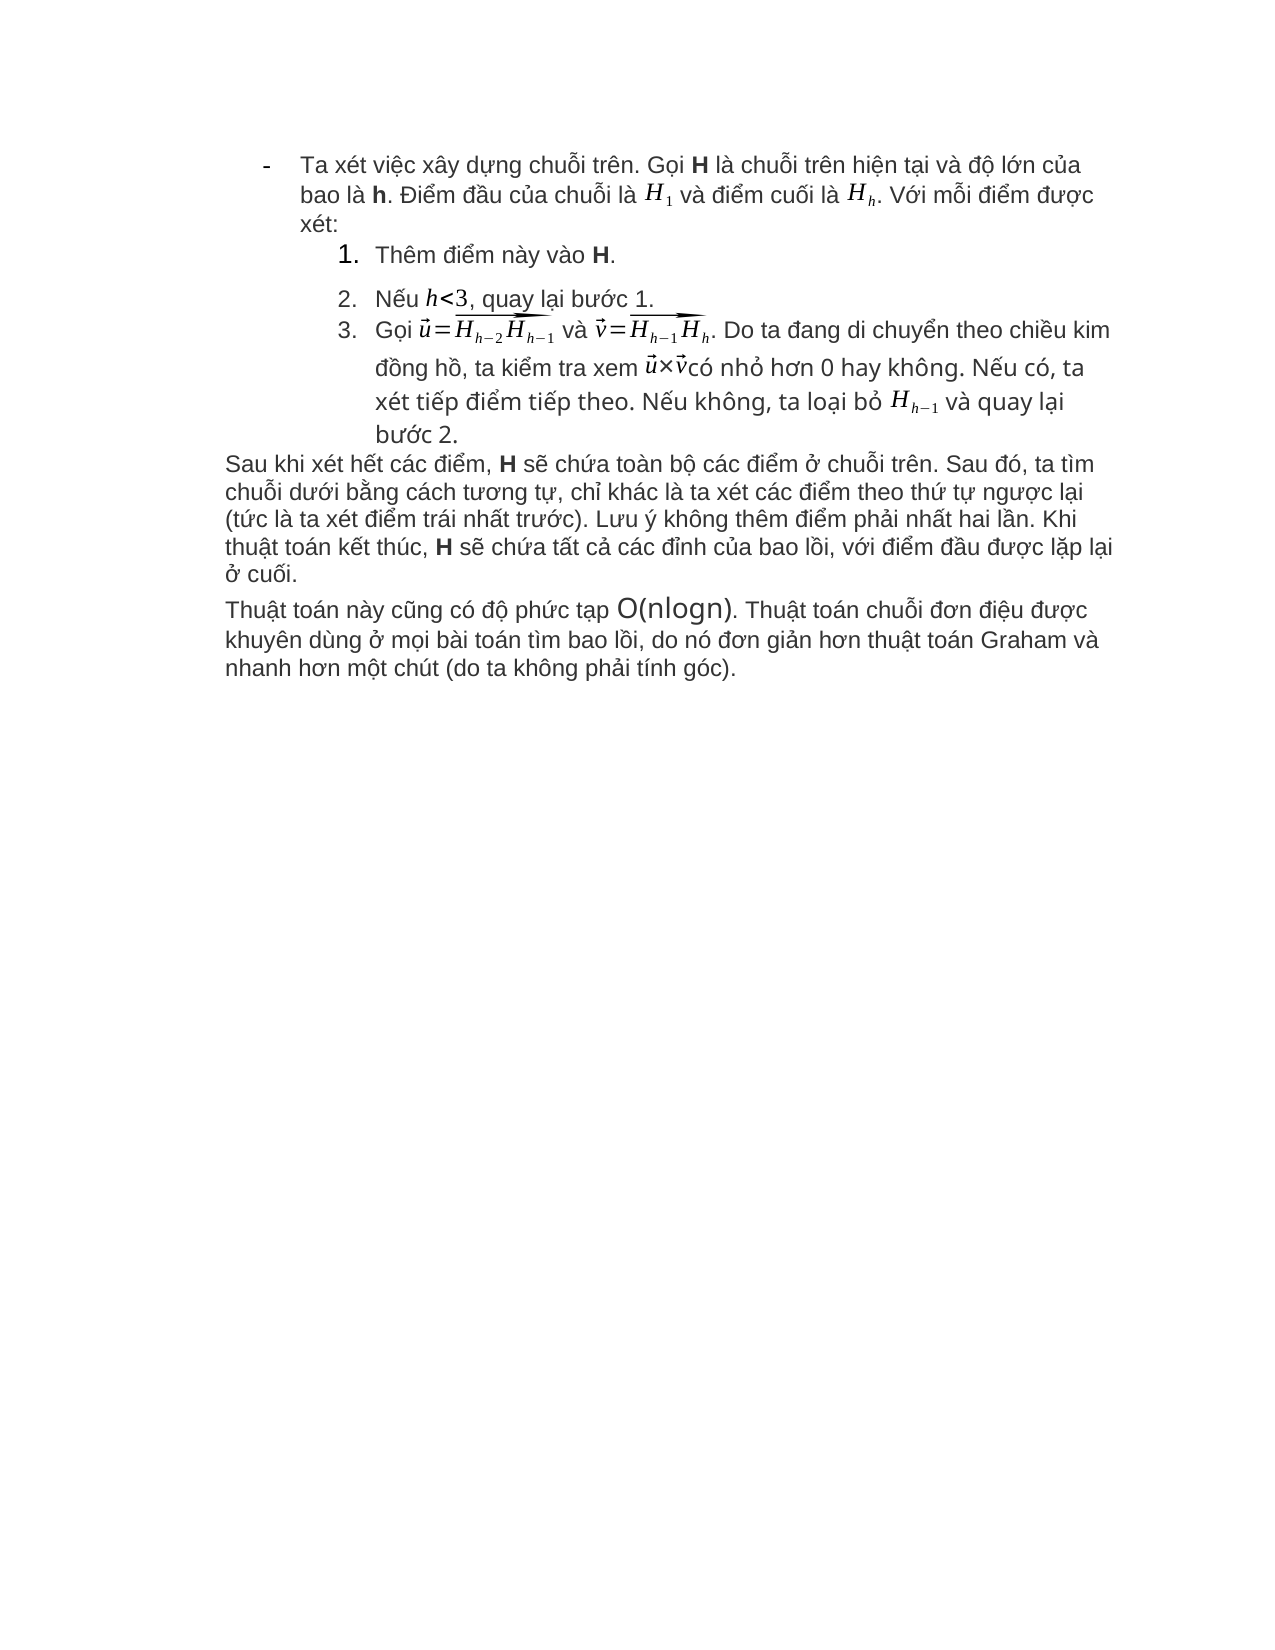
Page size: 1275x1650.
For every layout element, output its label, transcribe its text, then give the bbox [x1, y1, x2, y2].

list Nếu , quay lại bước 1. [337, 284, 1125, 312]
text Sau khi xét hết các điểm, H sẽ chứa toàn bộ các điểm ở chuỗi trên. Sau đó, ta tìm chuỗi dưới bằng cách tương tự, chỉ khác là ta xét các điểm theo thứ tự ngược lại (tức là ta xét điểm trái nhất trước). Lưu ý không thêm điểm phải nhất hai lần. Khi thuật toán kết thúc, H sẽ chứa tất cả các đỉnh của bao lồi, với điểm đầu được lặp lại ở cuối. [225, 450, 1125, 588]
list Gọi và . Do ta đang di chuyển theo chiều kim đồng hồ, ta kiểm tra xem ×có nhỏ hơn 0 hay không. Nếu có, ta xét tiếp điểm tiếp theo. Nếu không, ta loại bỏ và quay lại bước 2. [337, 312, 1125, 450]
text Thuật toán này cũng có độ phức tạp O(nlogn). Thuật toán chuỗi đơn điệu được khuyên dùng ở mọi bài toán tìm bao lồi, do nó đơn giản hơn thuật toán Graham và nhanh hơn một chút (do ta không phải tính góc). [225, 588, 1125, 682]
list Ta xét việc xây dựng chuỗi trên. Gọi H là chuỗi trên hiện tại và độ lớn của bao là h. Điểm đầu của chuỗi là và điểm cuối là . Với mỗi điểm được xét: [262, 150, 1125, 238]
list Thêm điểm này vào H. [337, 238, 1125, 269]
